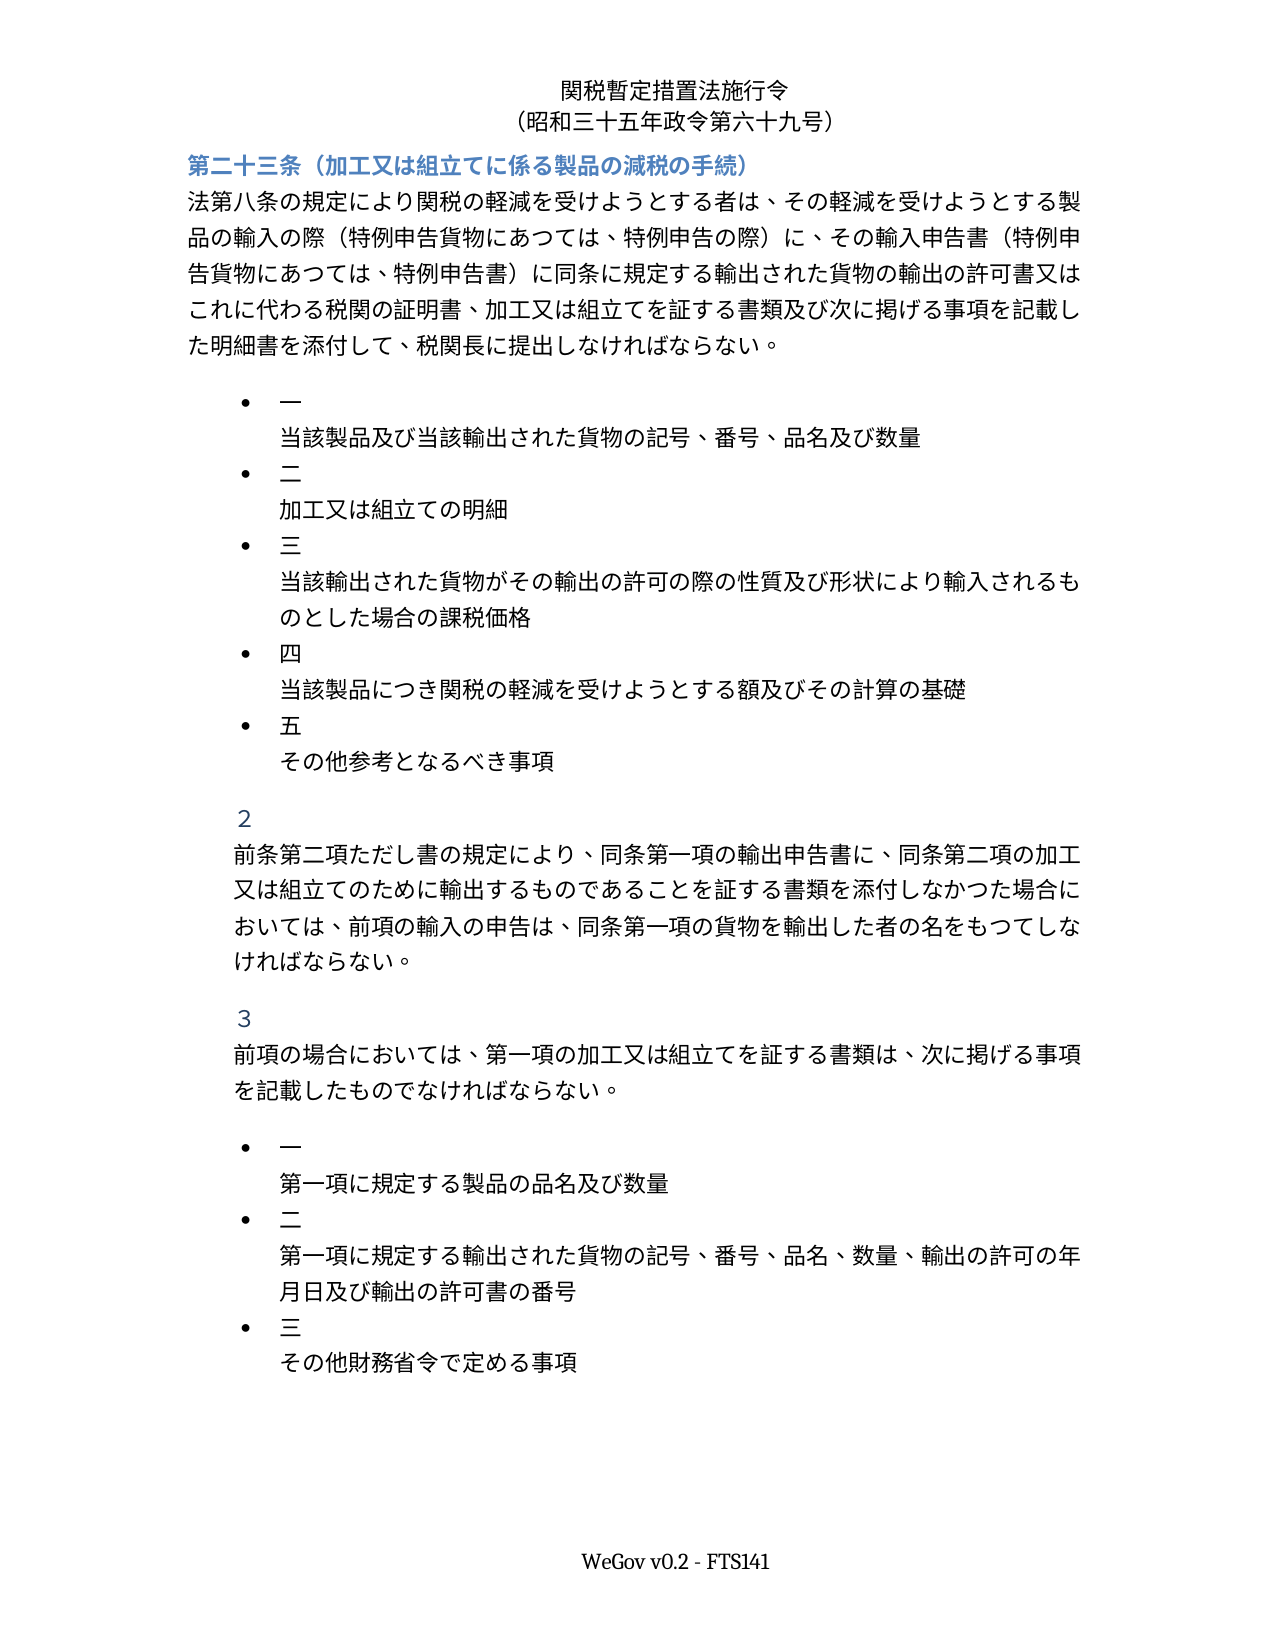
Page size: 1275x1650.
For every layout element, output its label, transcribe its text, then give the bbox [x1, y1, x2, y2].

list 四 当該製品につき関税の軽減を受けようとする額及びその計算の基礎 [242, 638, 1087, 705]
text 前条第二項ただし書の規定により、同条第一項の輸出申告書に、同条第二項の加工又は組立てのために輸出するものであることを証する書類を添付しなかつた場合においては、前項の輸入の申告は、同条第一項の貨物を輸出した者の名をもつてしなければならない。 [233, 838, 1087, 978]
list 一 第一項に規定する製品の品名及び数量 [242, 1132, 1087, 1199]
subtitle ３ [233, 1003, 1087, 1034]
text 前項の場合においては、第一項の加工又は組立てを証する書類は、次に掲げる事項を記載したものでなければならない。 [233, 1039, 1087, 1106]
subtitle ２ [233, 803, 1087, 834]
list 三 当該輸出された貨物がその輸出の許可の際の性質及び形状により輸入されるものとした場合の課税価格 [242, 530, 1087, 633]
list 二 加工又は組立ての明細 [242, 458, 1087, 526]
list 五 その他参考となるべき事項 [242, 710, 1087, 777]
subtitle 第二十三条（加工又は組立てに係る製品の減税の手続） [187, 150, 1087, 181]
list 三 その他財務省令で定める事項 [242, 1311, 1087, 1379]
list 一 当該製品及び当該輸出された貨物の記号、番号、品名及び数量 [242, 386, 1087, 454]
list 二 第一項に規定する輸出された貨物の記号、番号、品名、数量、輸出の許可の年月日及び輸出の許可書の番号 [242, 1204, 1087, 1307]
text 法第八条の規定により関税の軽減を受けようとする者は、その軽減を受けようとする製品の輸入の際（特例申告貨物にあつては、特例申告の際）に、その輸入申告書（特例申告貨物にあつては、特例申告書）に同条に規定する輸出された貨物の輸出の許可書又はこれに代わる税関の証明書、加工又は組立てを証する書類及び次に掲げる事項を記載した明細書を添付して、税関長に提出しなければならない。 [187, 186, 1087, 361]
